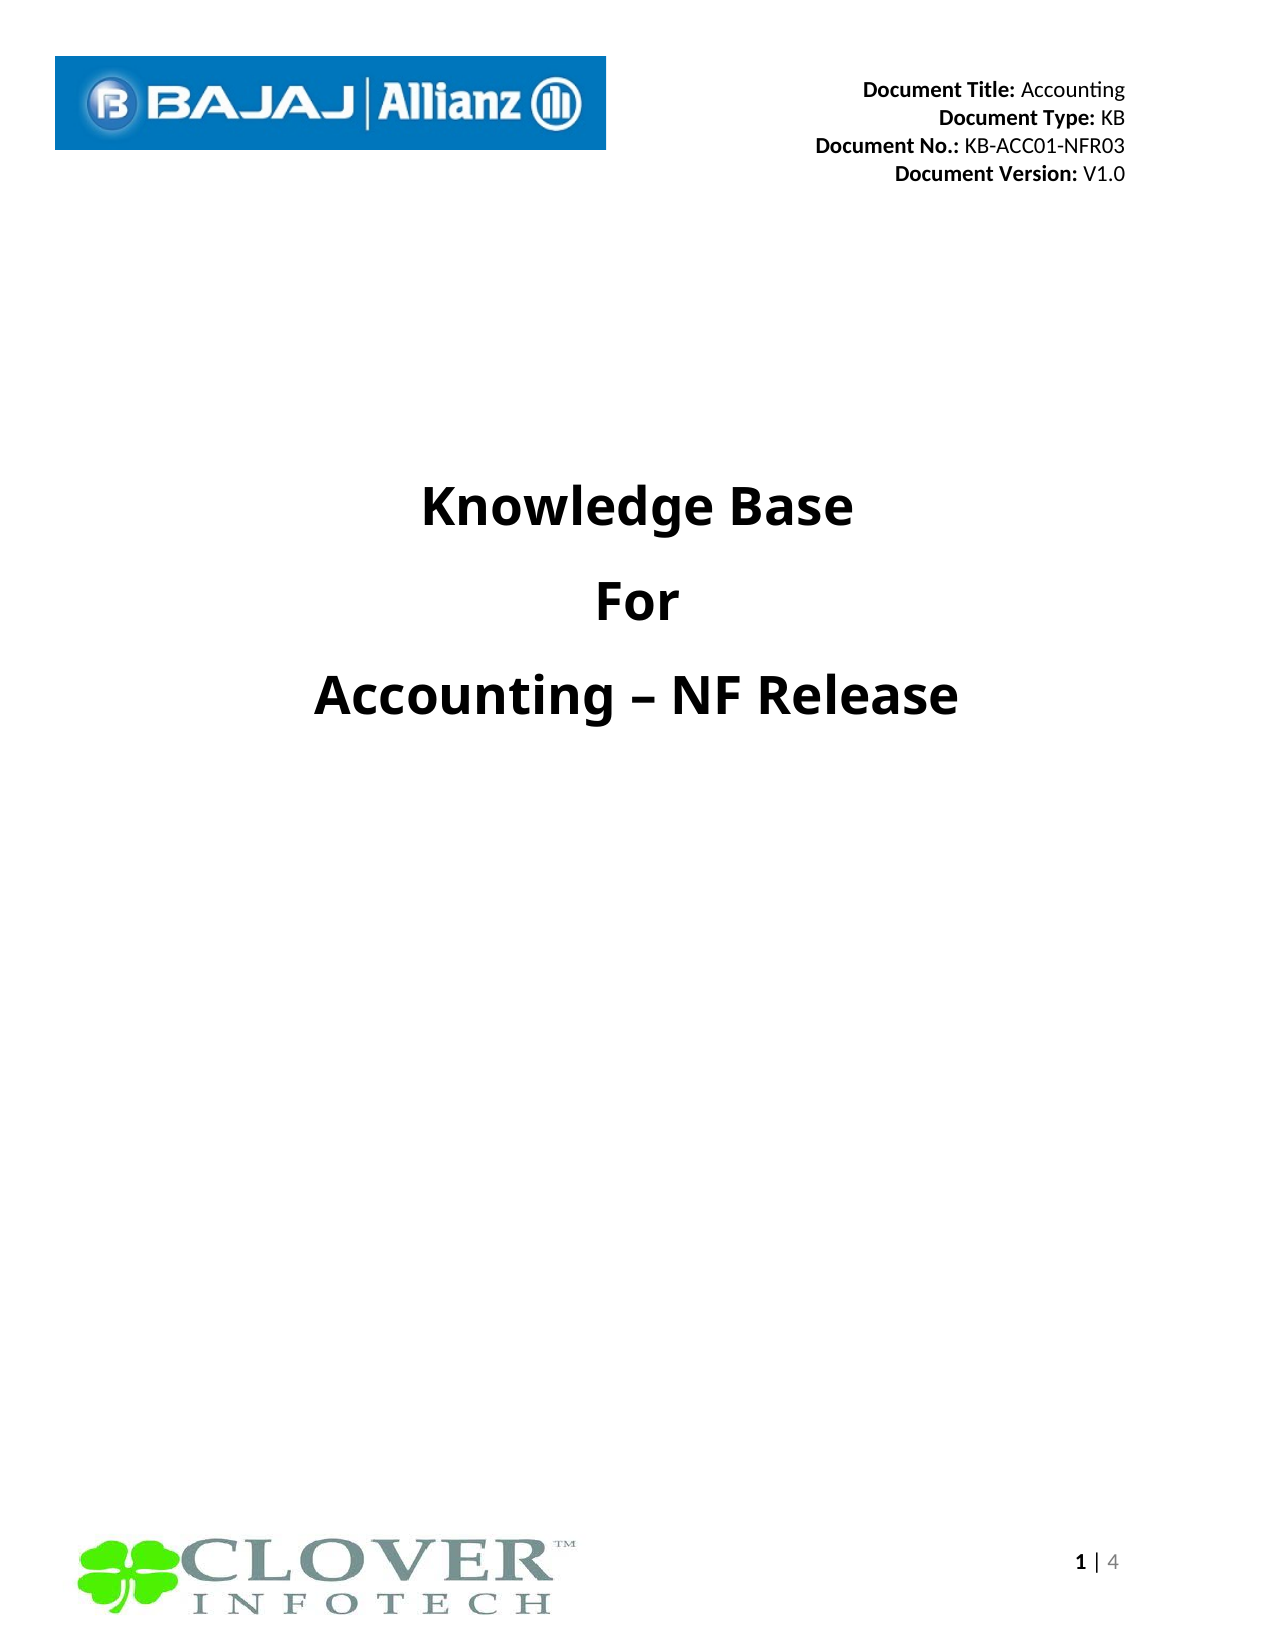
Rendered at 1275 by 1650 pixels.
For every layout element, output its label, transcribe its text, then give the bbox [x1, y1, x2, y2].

text Knowledge Base [150, 468, 1125, 541]
picture [62, 1522, 591, 1628]
picture [55, 56, 607, 150]
text Accounting – NF Release [150, 658, 1125, 730]
text For [150, 563, 1125, 636]
